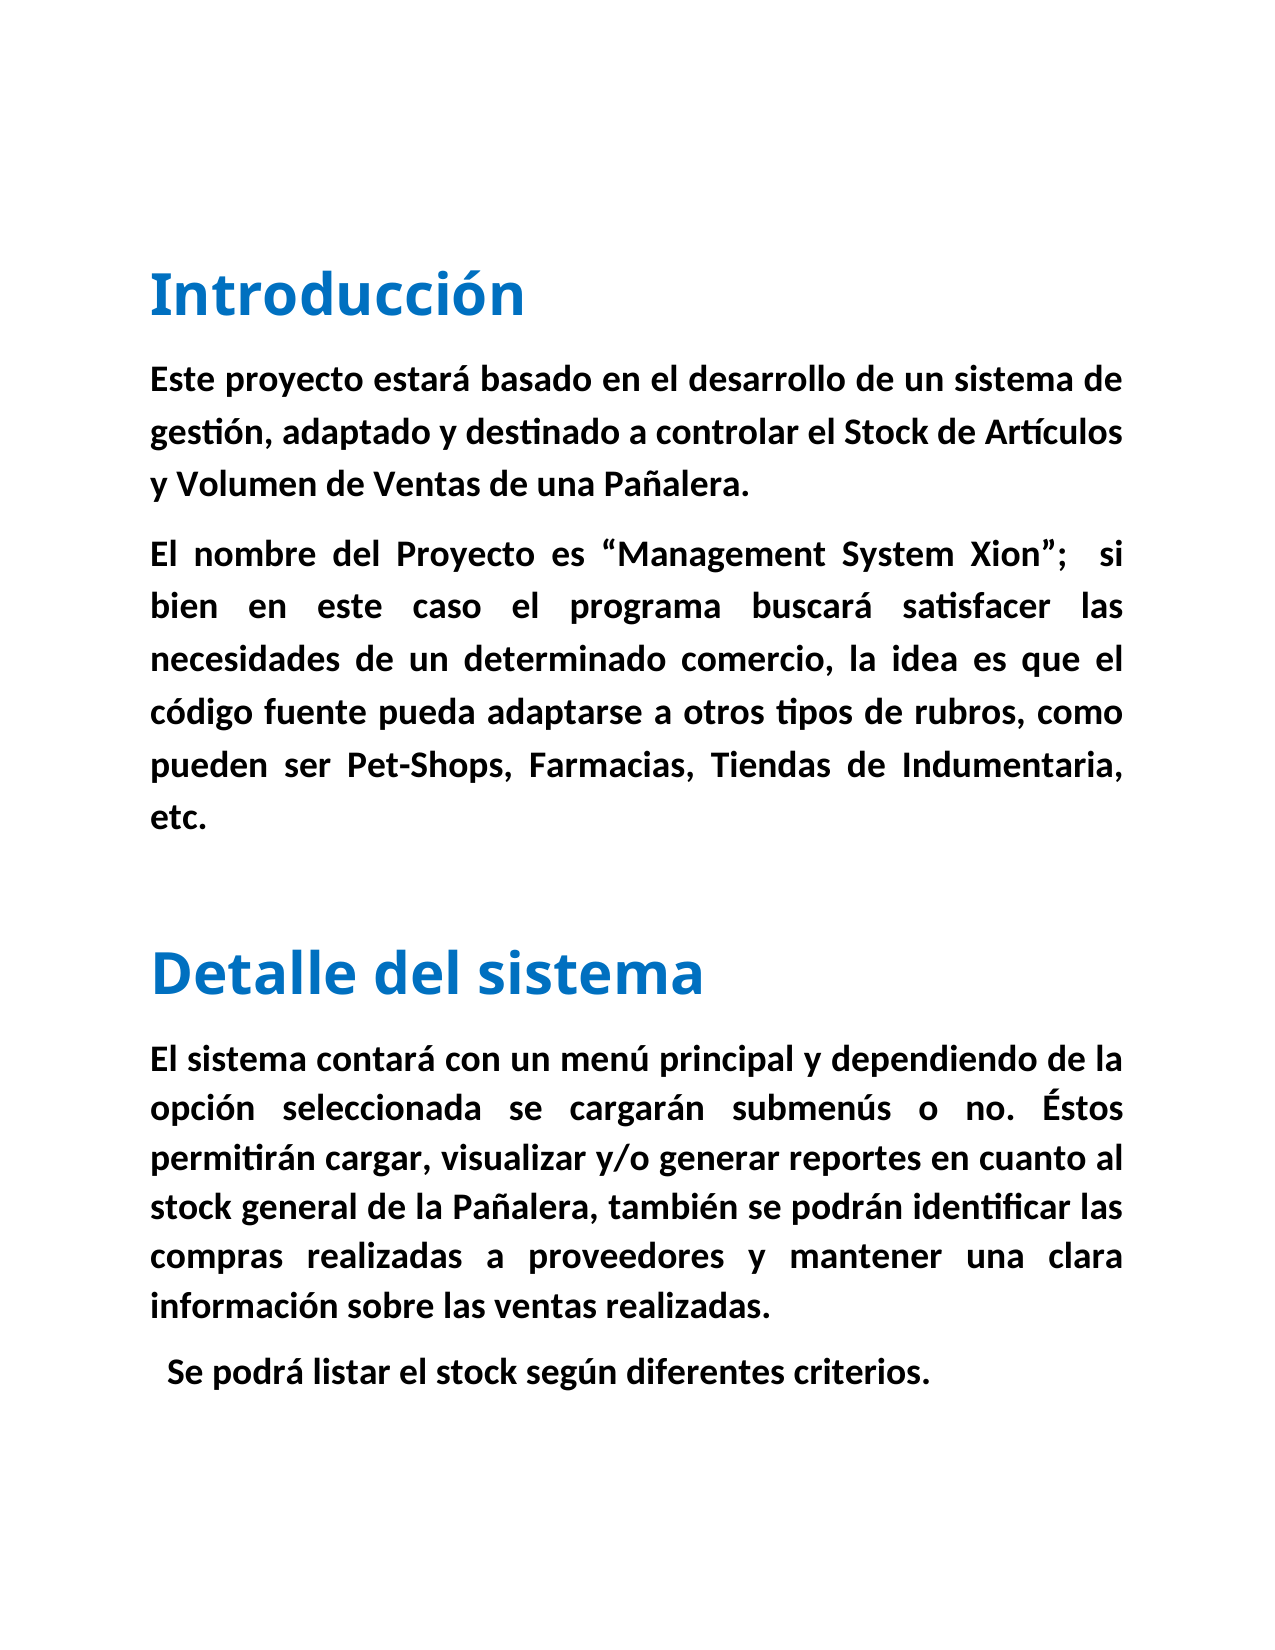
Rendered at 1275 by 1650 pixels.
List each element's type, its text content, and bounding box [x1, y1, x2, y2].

text Introducción [150, 252, 1125, 332]
text Este proyecto estará basado en el desarrollo de un sistema de gestión, adaptado y destinado a controlar el Stock de Artículos y Volumen de Ventas de una Pañalera. [150, 355, 1125, 506]
text El nombre del Proyecto es “Management System Xion”; si bien en este caso el programa buscará satisfacer las necesidades de un determinado comercio, la idea es que el código fuente pueda adaptarse a otros tipos de rubros, como pueden ser Pet-Shops, Farmacias, Tiendas de Indumentaria, etc. [150, 530, 1125, 839]
text Detalle del sistema [150, 932, 1125, 1012]
text El sistema contará con un menú principal y dependiendo de la opción seleccionada se cargarán submenús o no. Éstos permitirán cargar, visualizar y/o generar reportes en cuanto al stock general de la Pañalera, también se podrán identificar las compras realizadas a proveedores y mantener una clara información sobre las ventas realizadas. [150, 1034, 1125, 1328]
text Se podrá listar el stock según diferentes criterios. [150, 1348, 1125, 1394]
